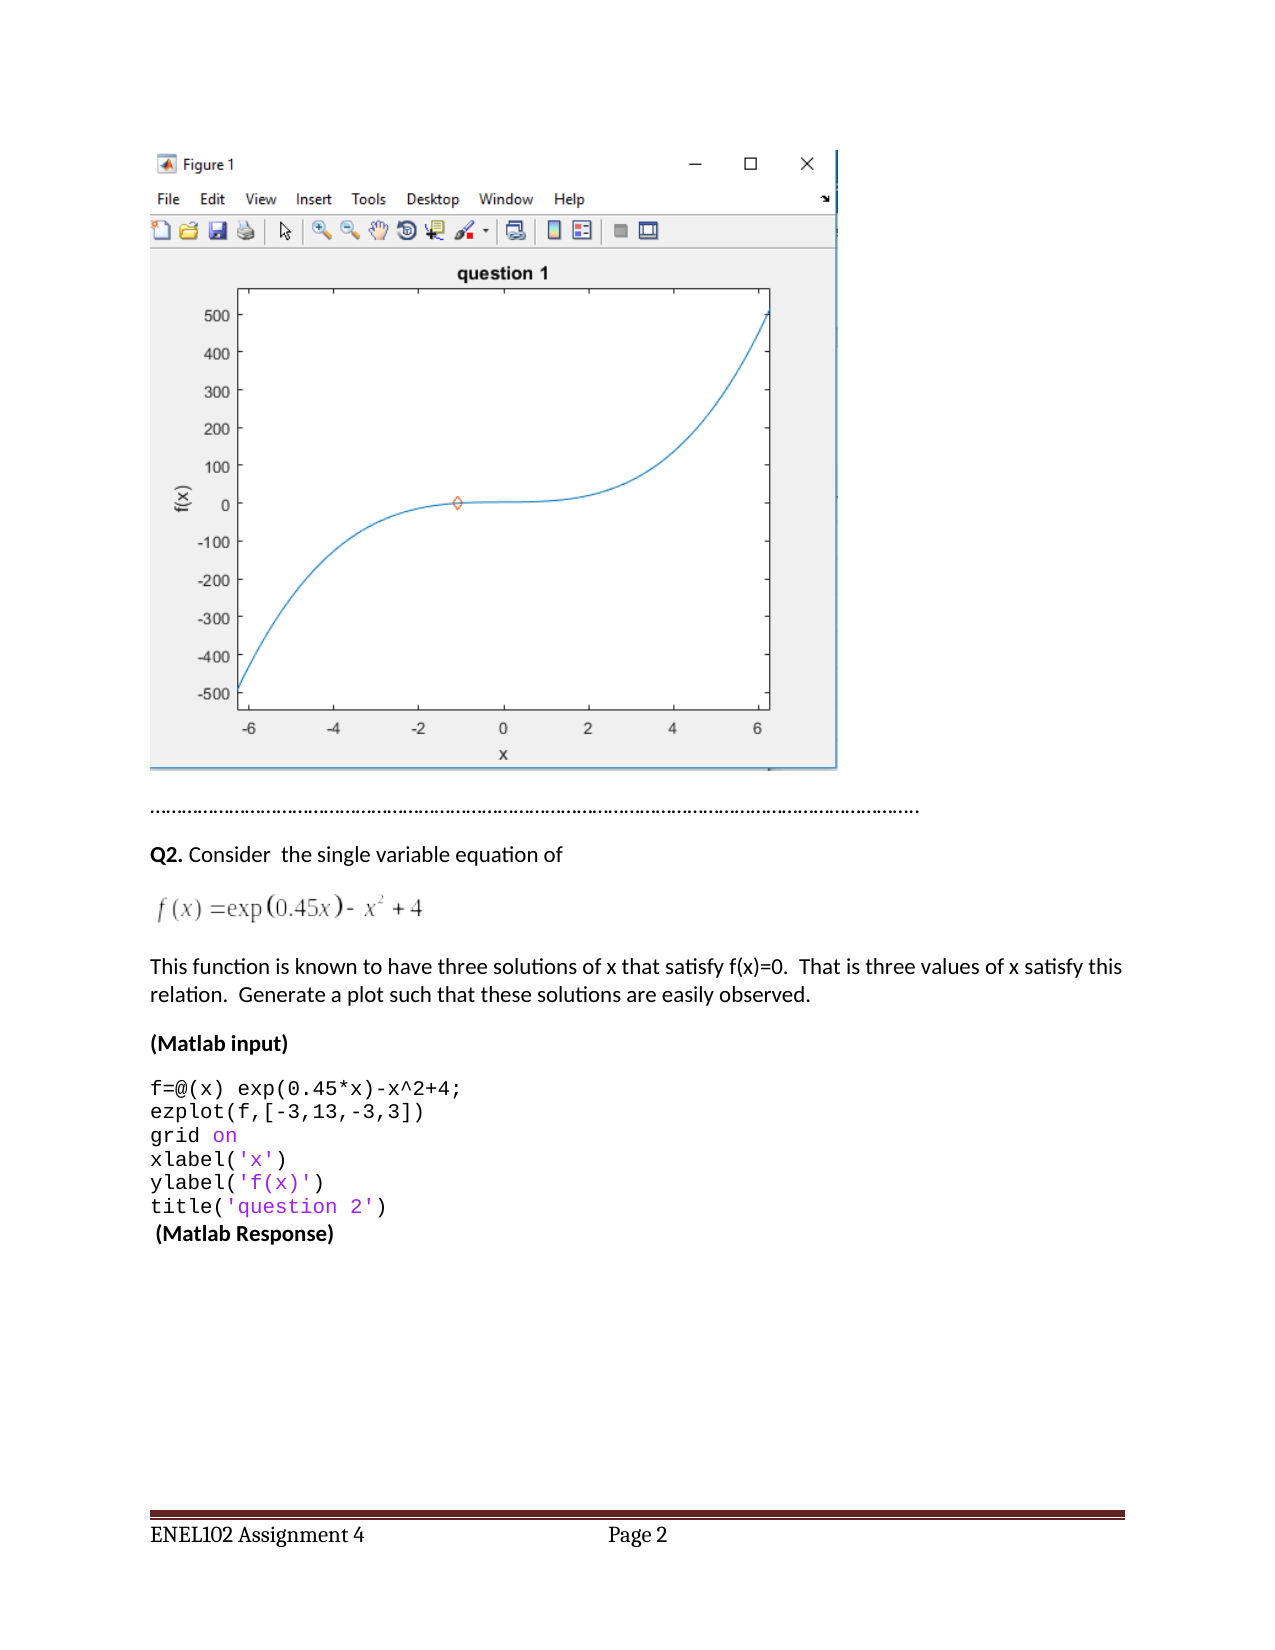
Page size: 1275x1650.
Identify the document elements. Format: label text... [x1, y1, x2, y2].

text (Matlab Response) [150, 1219, 1125, 1247]
text Q2. Consider the single variable equation of [150, 840, 1125, 868]
text ……………………………………………………………………………………………………………………………….. [150, 791, 1125, 819]
text title('question 2') [150, 1196, 1125, 1219]
text xlabel('x') [150, 1148, 1125, 1172]
text ylabel('f(x)') [150, 1172, 1125, 1196]
text grid on [150, 1125, 1125, 1148]
text ezplot(f,[-3,13,-3,3]) [150, 1101, 1125, 1125]
text This function is known to have three solutions of x that satisfy f(x)=0. That is three values of x satisfy this relation. Generate a plot such that these solutions are easily observed. [150, 952, 1125, 1008]
text f=@(x) exp(0.45*x)-x^2+4; [150, 1078, 1125, 1101]
text (Matlab input) [150, 1029, 1125, 1057]
picture [150, 150, 838, 771]
